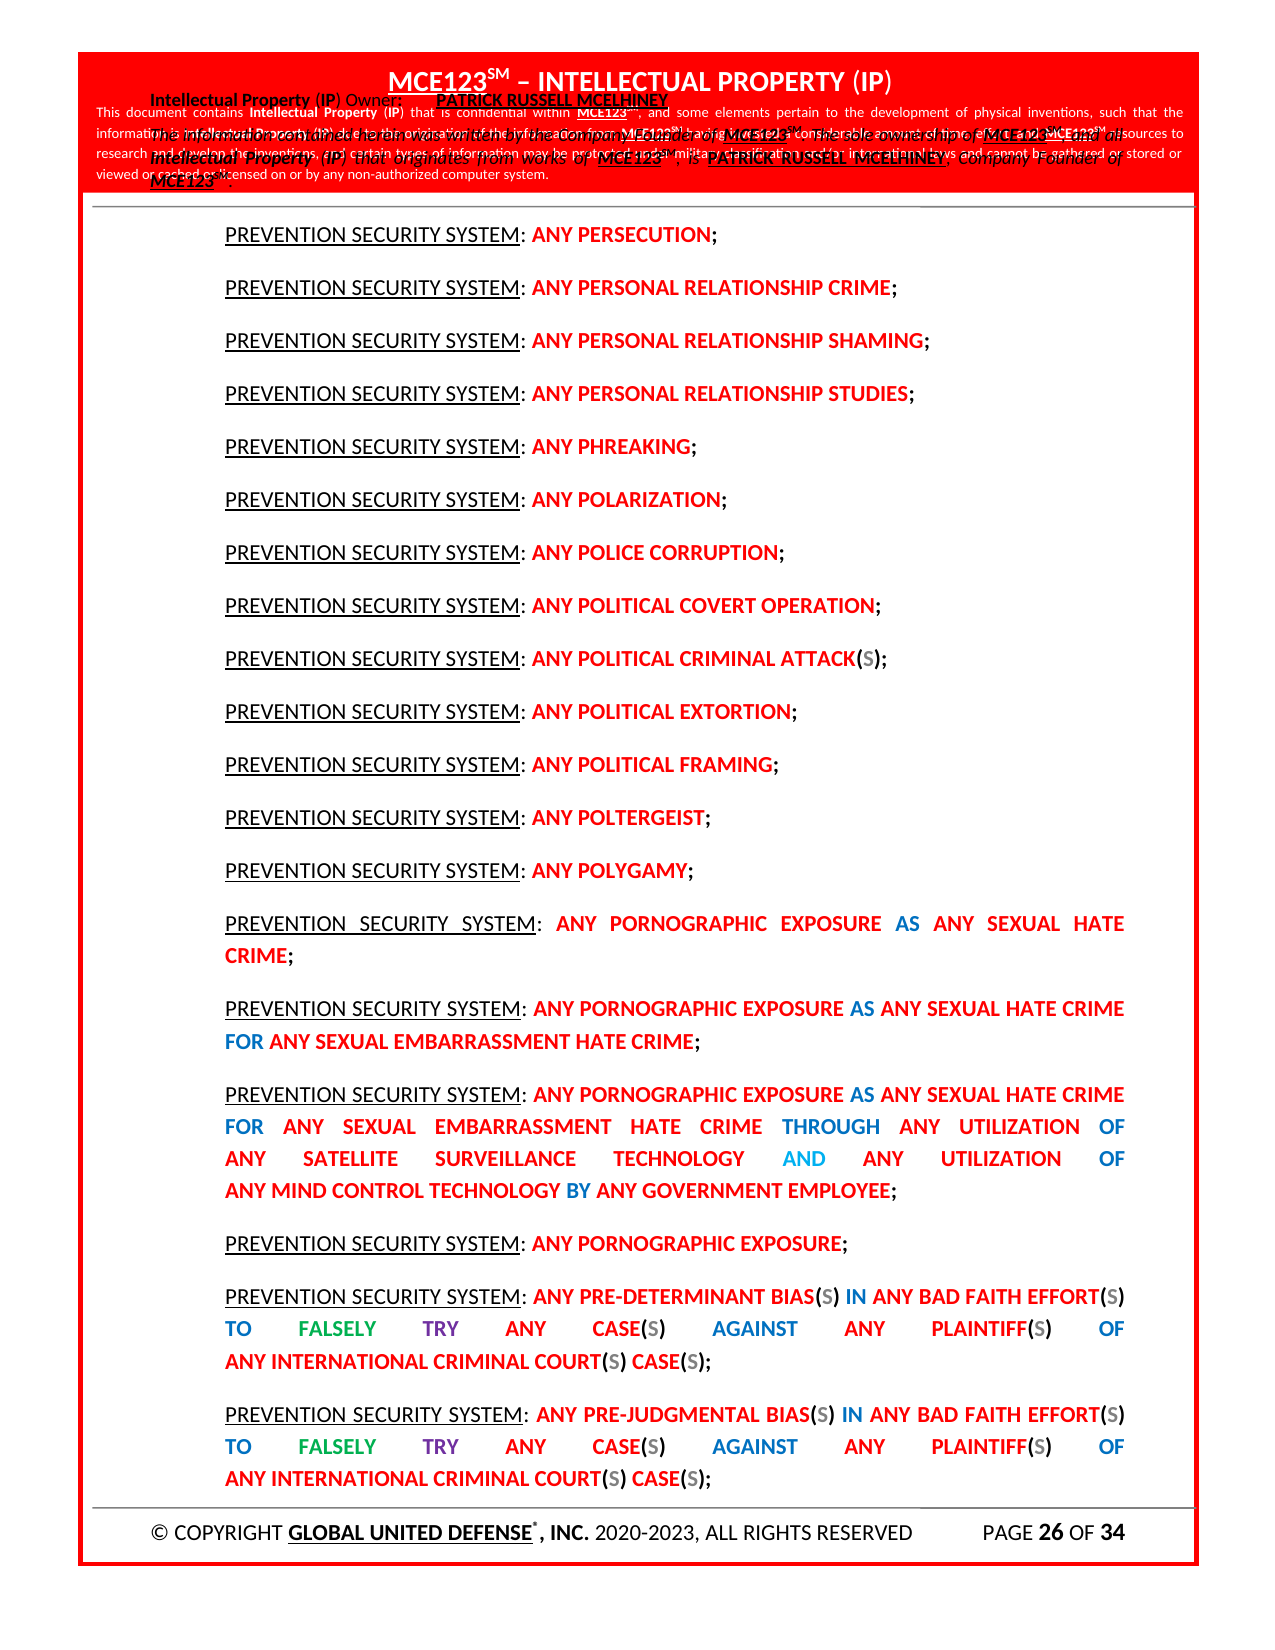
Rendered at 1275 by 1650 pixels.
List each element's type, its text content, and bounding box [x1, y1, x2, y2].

text PREVENTION SECURITY SYSTEM: ANY POLITICAL FRAMING; [225, 750, 1125, 778]
text PREVENTION SECURITY SYSTEM: ANY PERSECUTION; [225, 220, 1125, 248]
text PREVENTION SECURITY SYSTEM: ANY PORNOGRAPHIC EXPOSURE AS ANY SEXUAL HATE CRIME FOR ANY SEXUAL EMBARRASSMENT HATE CRIME; [225, 994, 1125, 1055]
text PREVENTION SECURITY SYSTEM: ANY POLARIZATION; [225, 485, 1125, 513]
text PREVENTION SECURITY SYSTEM: ANY PORNOGRAPHIC EXPOSURE; [225, 1229, 1125, 1257]
text PREVENTION SECURITY SYSTEM: ANY PHREAKING; [225, 432, 1125, 460]
text PREVENTION SECURITY SYSTEM: ANY PERSONAL RELATIONSHIP CRIME; [225, 273, 1125, 301]
text PREVENTION SECURITY SYSTEM: ANY PRE-DETERMINANT BIAS(S) IN ANY BAD FAITH EFFORT(S) TO FALSELY TRY ANY CASE(S) AGAINST ANY PLAINTIFF(S) OF ANY INTERNATIONAL CRIMINAL COURT(S) CASE(S); [225, 1282, 1125, 1375]
text PREVENTION SECURITY SYSTEM: ANY POLITICAL EXTORTION; [225, 697, 1125, 725]
text PREVENTION SECURITY SYSTEM: ANY POLICE CORRUPTION; [225, 538, 1125, 566]
text PREVENTION SECURITY SYSTEM: ANY POLYGAMY; [225, 856, 1125, 884]
text PREVENTION SECURITY SYSTEM: ANY POLTERGEIST; [225, 803, 1125, 831]
text PREVENTION SECURITY SYSTEM: ANY PRE-JUDGMENTAL BIAS(S) IN ANY BAD FAITH EFFORT(S) TO FALSELY TRY ANY CASE(S) AGAINST ANY PLAINTIFF(S) OF ANY INTERNATIONAL CRIMINAL COURT(S) CASE(S); [225, 1400, 1125, 1492]
text PREVENTION SECURITY SYSTEM: ANY PORNOGRAPHIC EXPOSURE AS ANY SEXUAL HATE CRIME; [225, 909, 1125, 969]
text PREVENTION SECURITY SYSTEM: ANY PERSONAL RELATIONSHIP SHAMING; [225, 326, 1125, 354]
text PREVENTION SECURITY SYSTEM: ANY POLITICAL CRIMINAL ATTACK(S); [225, 644, 1125, 672]
text PREVENTION SECURITY SYSTEM: ANY PERSONAL RELATIONSHIP STUDIES; [225, 379, 1125, 407]
text PREVENTION SECURITY SYSTEM: ANY POLITICAL COVERT OPERATION; [225, 591, 1125, 619]
text PREVENTION SECURITY SYSTEM: ANY PORNOGRAPHIC EXPOSURE AS ANY SEXUAL HATE CRIME FOR ANY SEXUAL EMBARRASSMENT HATE CRIME THROUGH ANY UTILIZATION OF ANY SATELLITE SURVEILLANCE TECHNOLOGY AND ANY UTILIZATION OF ANY MIND CONTROL TECHNOLOGY BY ANY GOVERNMENT EMPLOYEE; [225, 1080, 1125, 1204]
